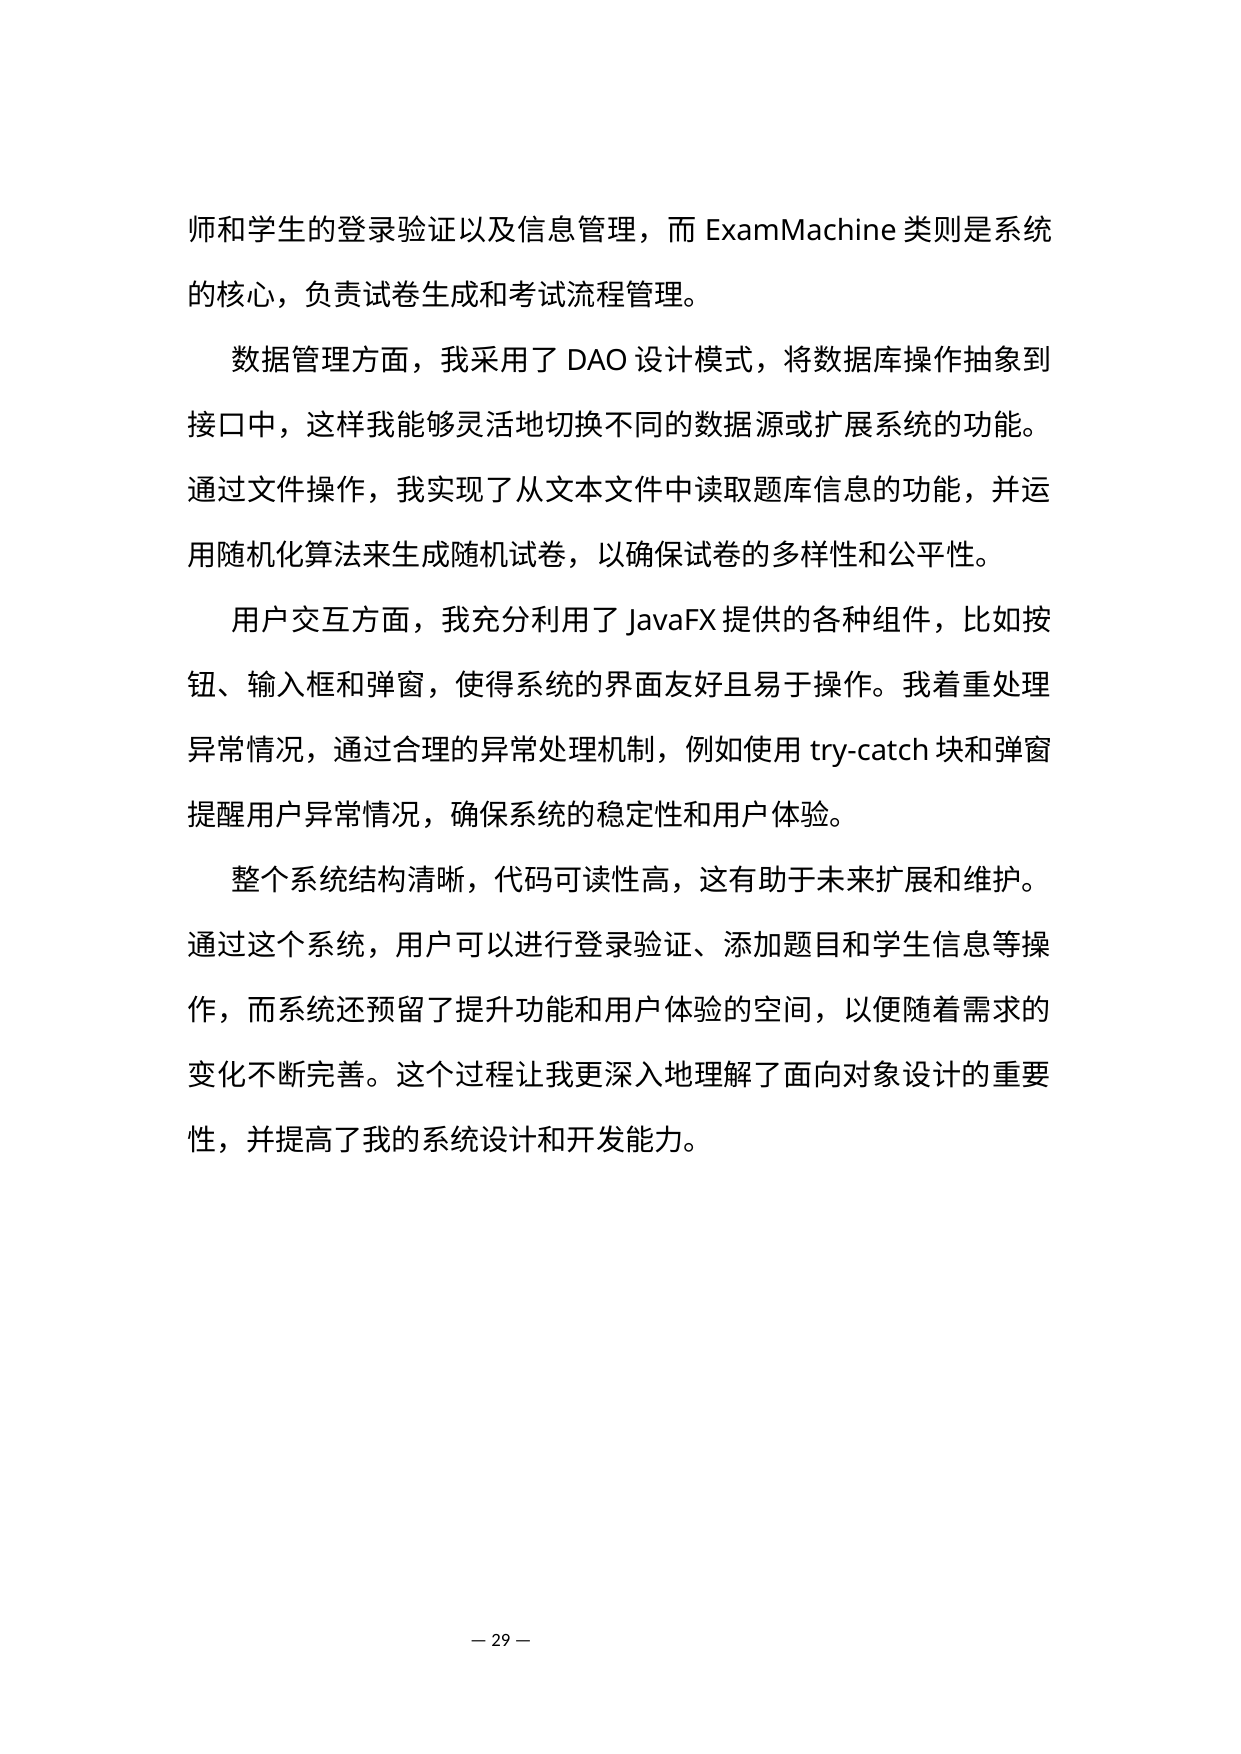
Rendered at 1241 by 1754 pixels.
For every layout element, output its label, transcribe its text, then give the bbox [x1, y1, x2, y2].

text 数据管理方面，我采用了DAO设计模式，将数据库操作抽象到接口中，这样我能够灵活地切换不同的数据源或扩展系统的功能。通过文件操作，我实现了从文本文件中读取题库信息的功能，并运用随机化算法来生成随机试卷，以确保试卷的多样性和公平性。 [187, 325, 1053, 585]
text 用户交互方面，我充分利用了JavaFX提供的各种组件，比如按钮、输入框和弹窗，使得系统的界面友好且易于操作。我着重处理异常情况，通过合理的异常处理机制，例如使用try-catch块和弹窗提醒用户异常情况，确保系统的稳定性和用户体验。 [187, 585, 1053, 845]
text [187, 195, 1053, 325]
text 整个系统结构清晰，代码可读性高，这有助于未来扩展和维护。通过这个系统，用户可以进行登录验证、添加题目和学生信息等操作，而系统还预留了提升功能和用户体验的空间，以便随着需求的变化不断完善。这个过程让我更深入地理解了面向对象设计的重要性，并提高了我的系统设计和开发能力。 [187, 845, 1053, 1170]
